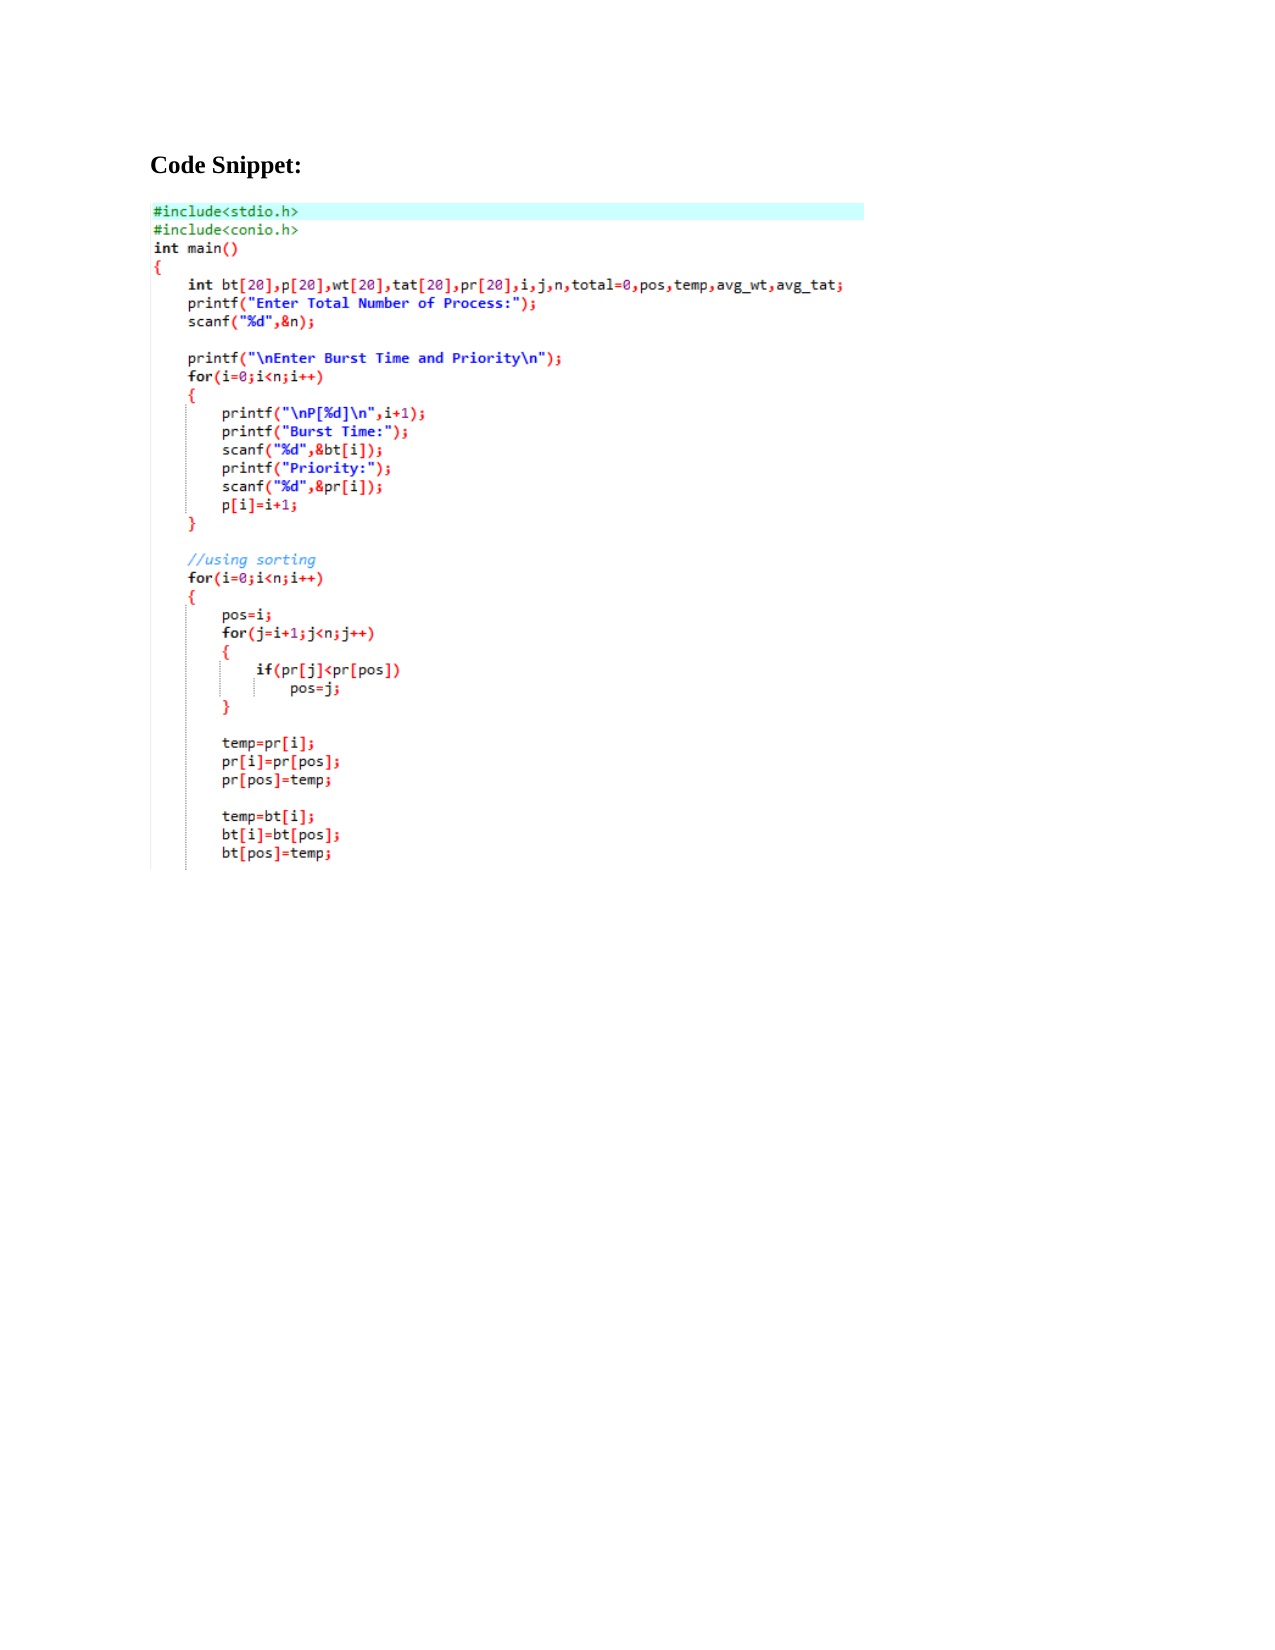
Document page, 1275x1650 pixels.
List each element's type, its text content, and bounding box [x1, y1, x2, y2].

text Code Snippet: [150, 150, 1150, 179]
picture [150, 203, 864, 870]
